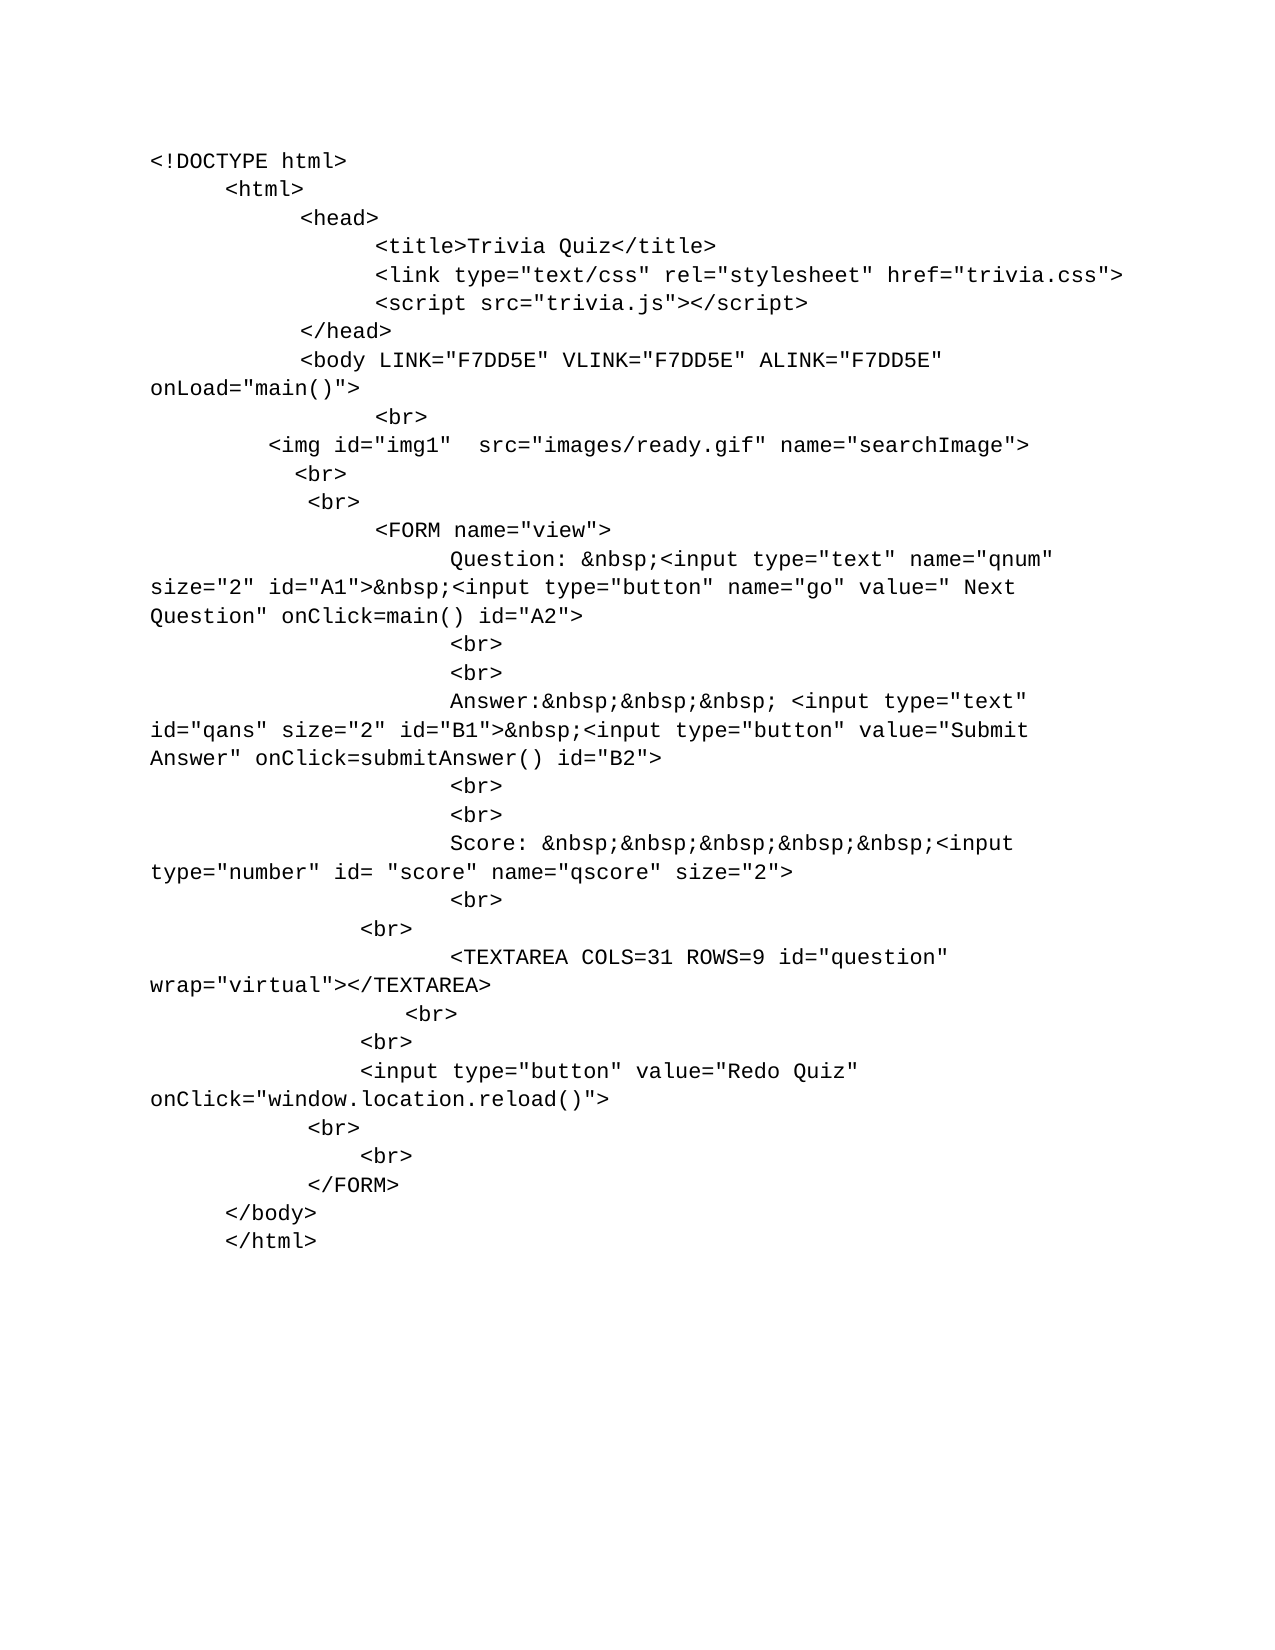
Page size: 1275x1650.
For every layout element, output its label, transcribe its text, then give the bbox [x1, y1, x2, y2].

text <!DOCTYPE html> <html> <head> <title>Trivia Quiz</title> <link type="text/css" rel="stylesheet" href="trivia.css"> <script src="trivia.js"></script> </head> <body LINK="F7DD5E" VLINK="F7DD5E" ALINK="F7DD5E" onLoad="main()"> <br> <img id="img1" src="images/ready.gif" name="searchImage"> <br> <br> <FORM name="view"> Question: &nbsp;<input type="text" name="qnum" size="2" id="A1">&nbsp;<input type="button" name="go" value=" Next Question" onClick=main() id="A2"> <br> <br> Answer:&nbsp;&nbsp;&nbsp; <input type="text" id="qans" size="2" id="B1">&nbsp;<input type="button" value="Submit Answer" onClick=submitAnswer() id="B2"> <br> <br> Score: &nbsp;&nbsp;&nbsp;&nbsp;&nbsp;<input type="number" id= "score" name="qscore" size="2"> <br> <br> <TEXTAREA COLS=31 ROWS=9 id="question" wrap="virtual"></TEXTAREA> <br> <br> <input type="button" value="Redo Quiz" onClick="window.location.reload()"> <br> <br> </FORM> </body> </html> [150, 150, 1125, 1255]
